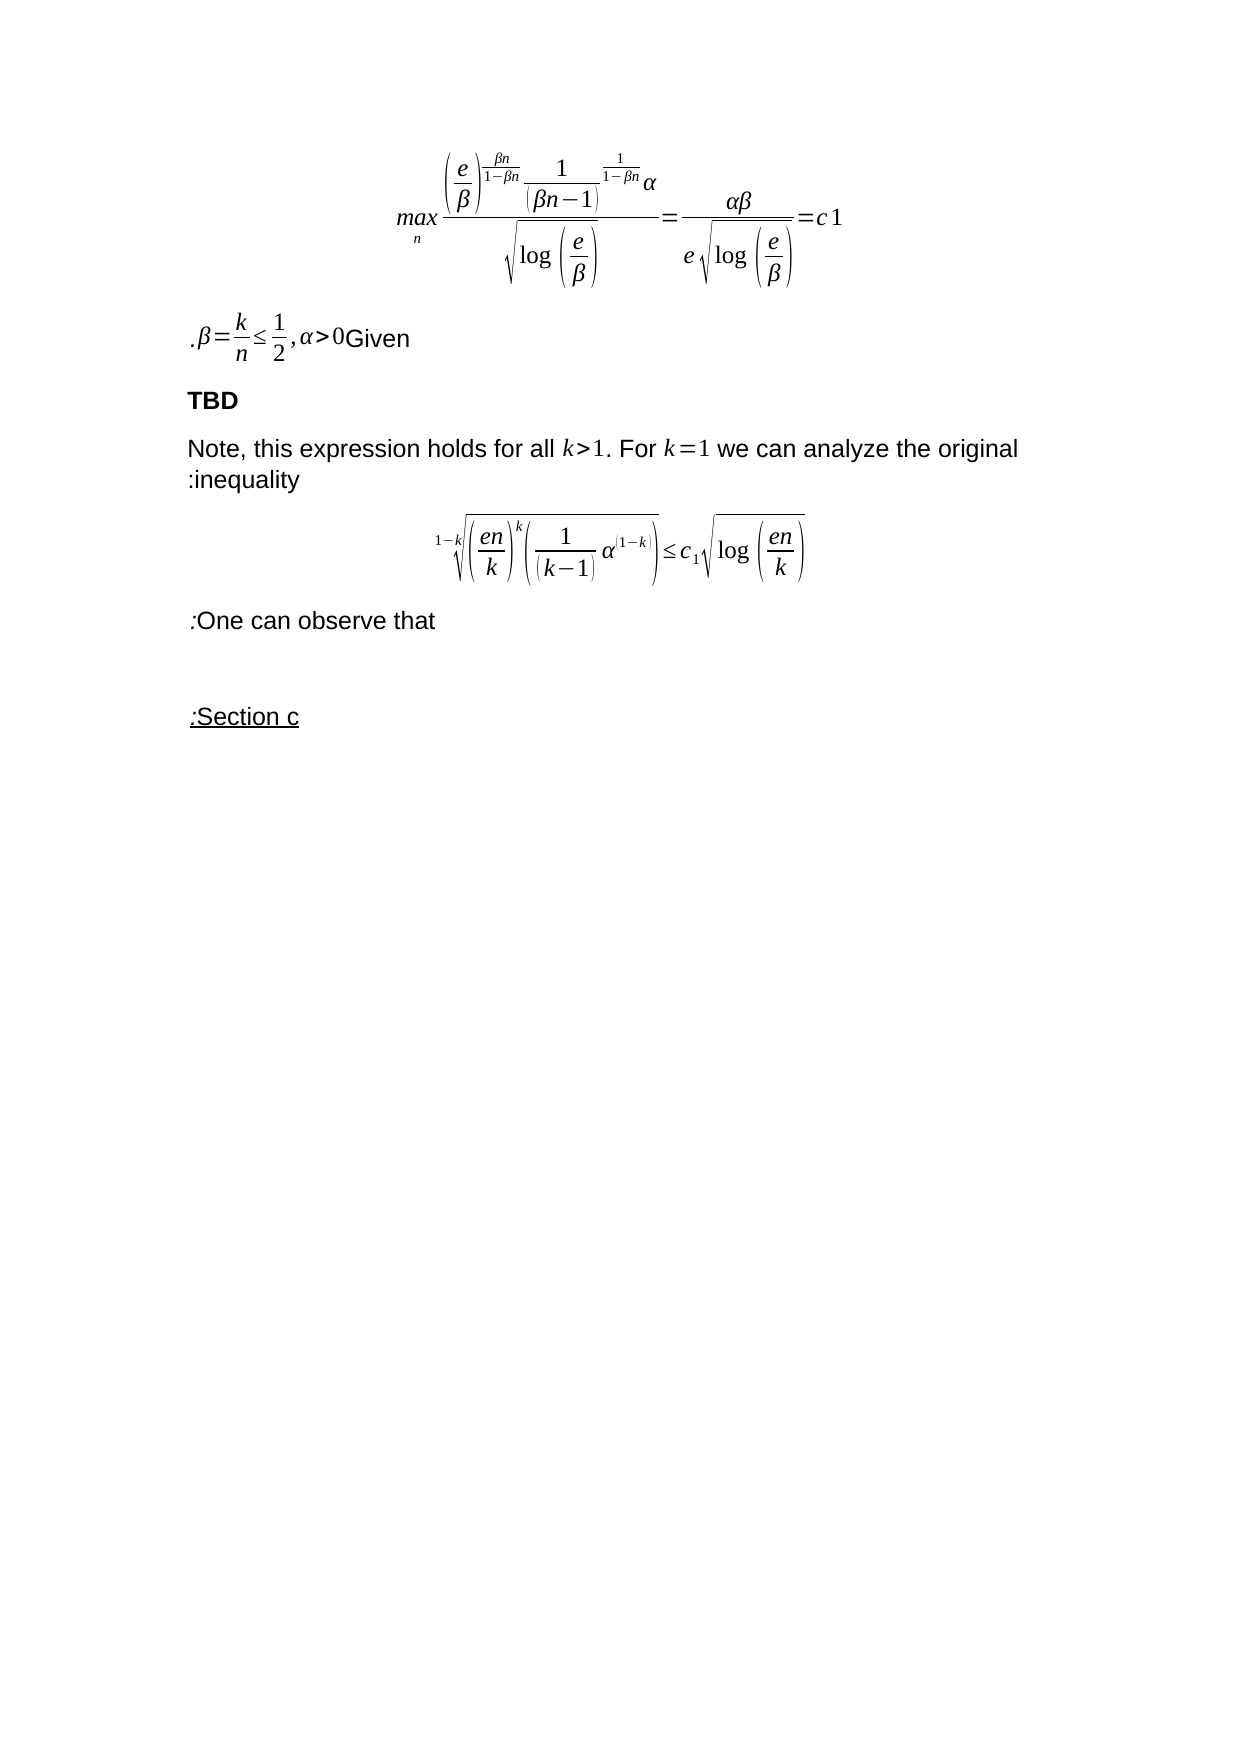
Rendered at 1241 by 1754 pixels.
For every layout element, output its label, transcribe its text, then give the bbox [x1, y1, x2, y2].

text Section c: [187, 702, 1053, 730]
text One can observe that: [187, 606, 1053, 635]
text Given. [187, 308, 1053, 367]
text Note, this expression holds for all . For we can analyze the original inequality: [187, 434, 1053, 494]
text TBD [187, 386, 1053, 415]
